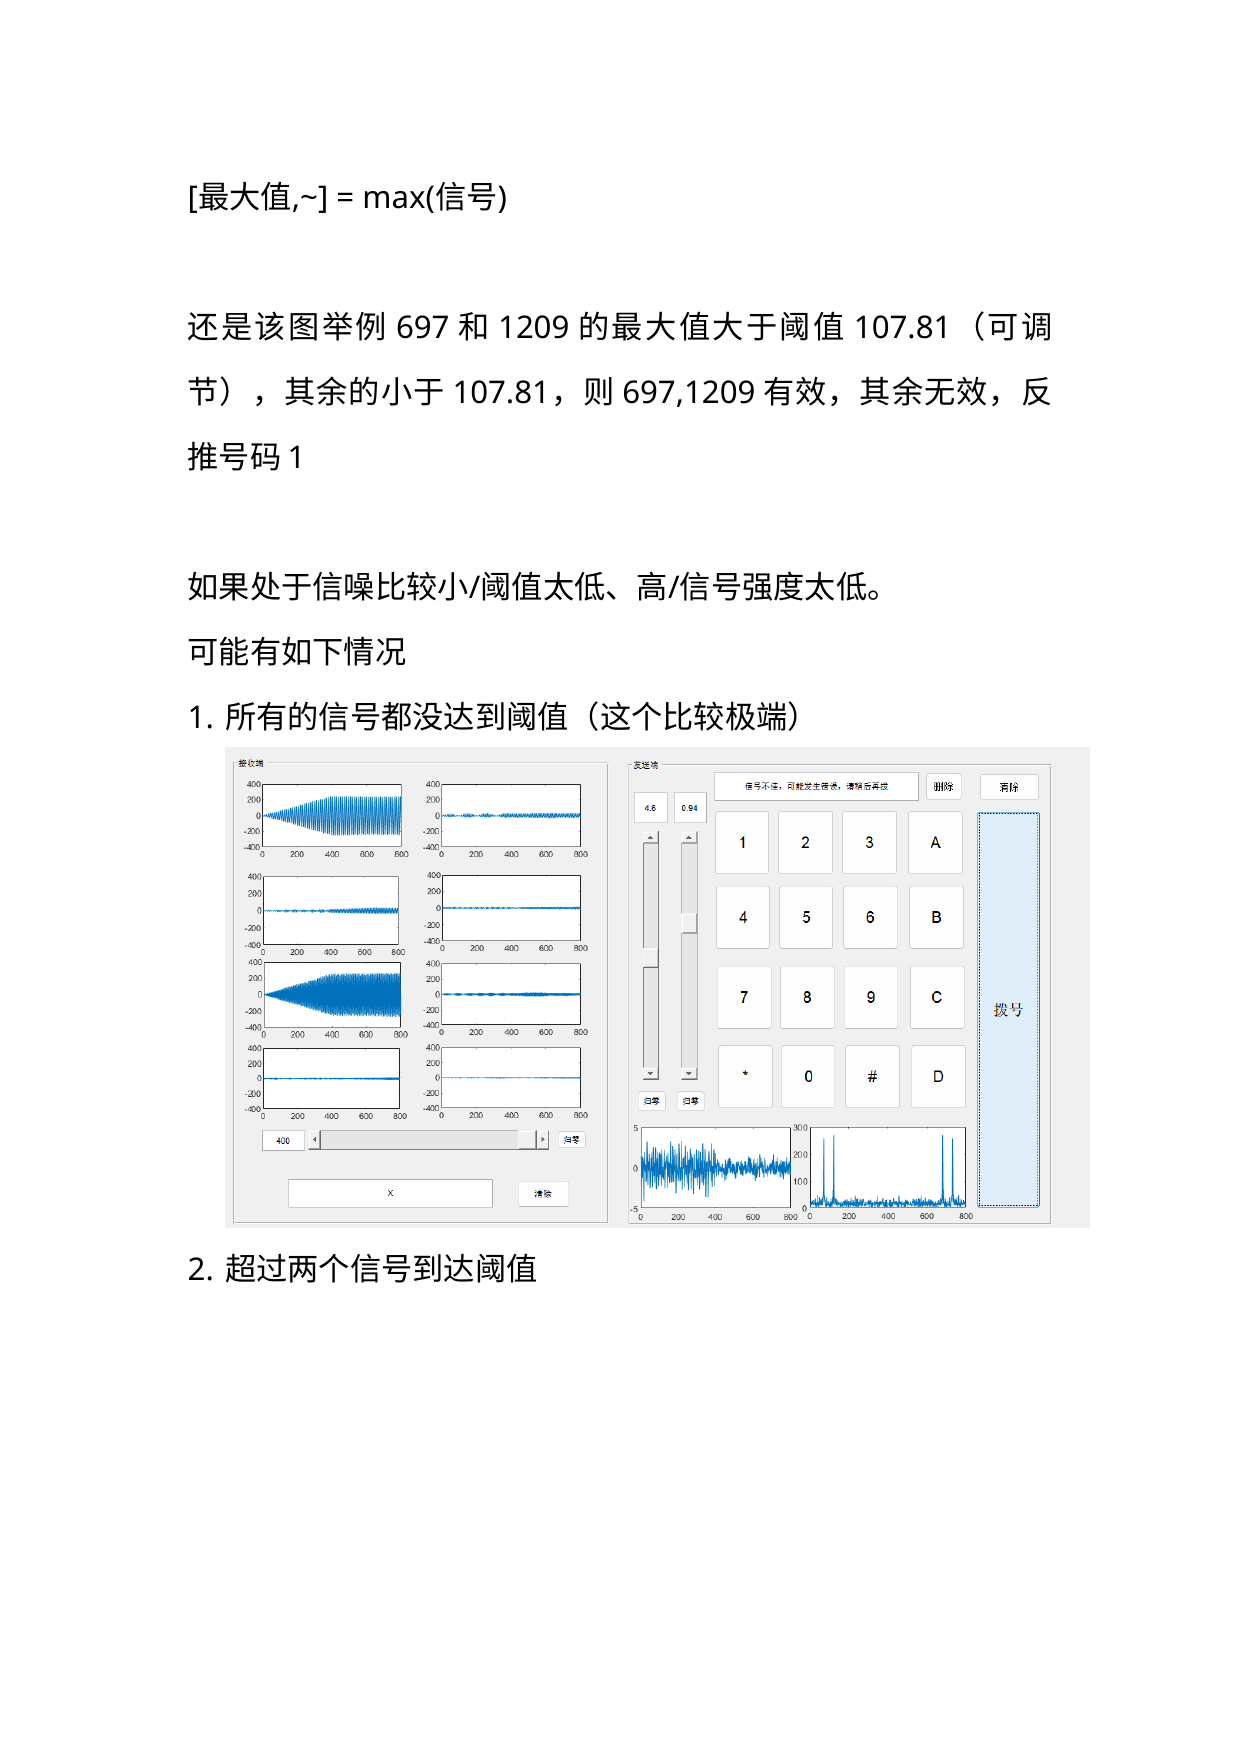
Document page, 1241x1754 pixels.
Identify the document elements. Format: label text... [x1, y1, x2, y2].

text 如果处于信噪比较小/阈值太低、高/信号强度太低。 [187, 552, 1053, 617]
text [最大值,~] = max(信号) [187, 162, 1053, 227]
text 还是该图举例697和1209的最大值大于阈值107.81（可调节），其余的小于107.81，则697,1209有效，其余无效，反推号码1 [187, 292, 1053, 487]
list 超过两个信号到达阈值 [187, 1234, 1053, 1299]
list 所有的信号都没达到阈值（这个比较极端） [187, 682, 1053, 747]
picture [225, 747, 1091, 1228]
text 可能有如下情况 [187, 617, 1053, 682]
